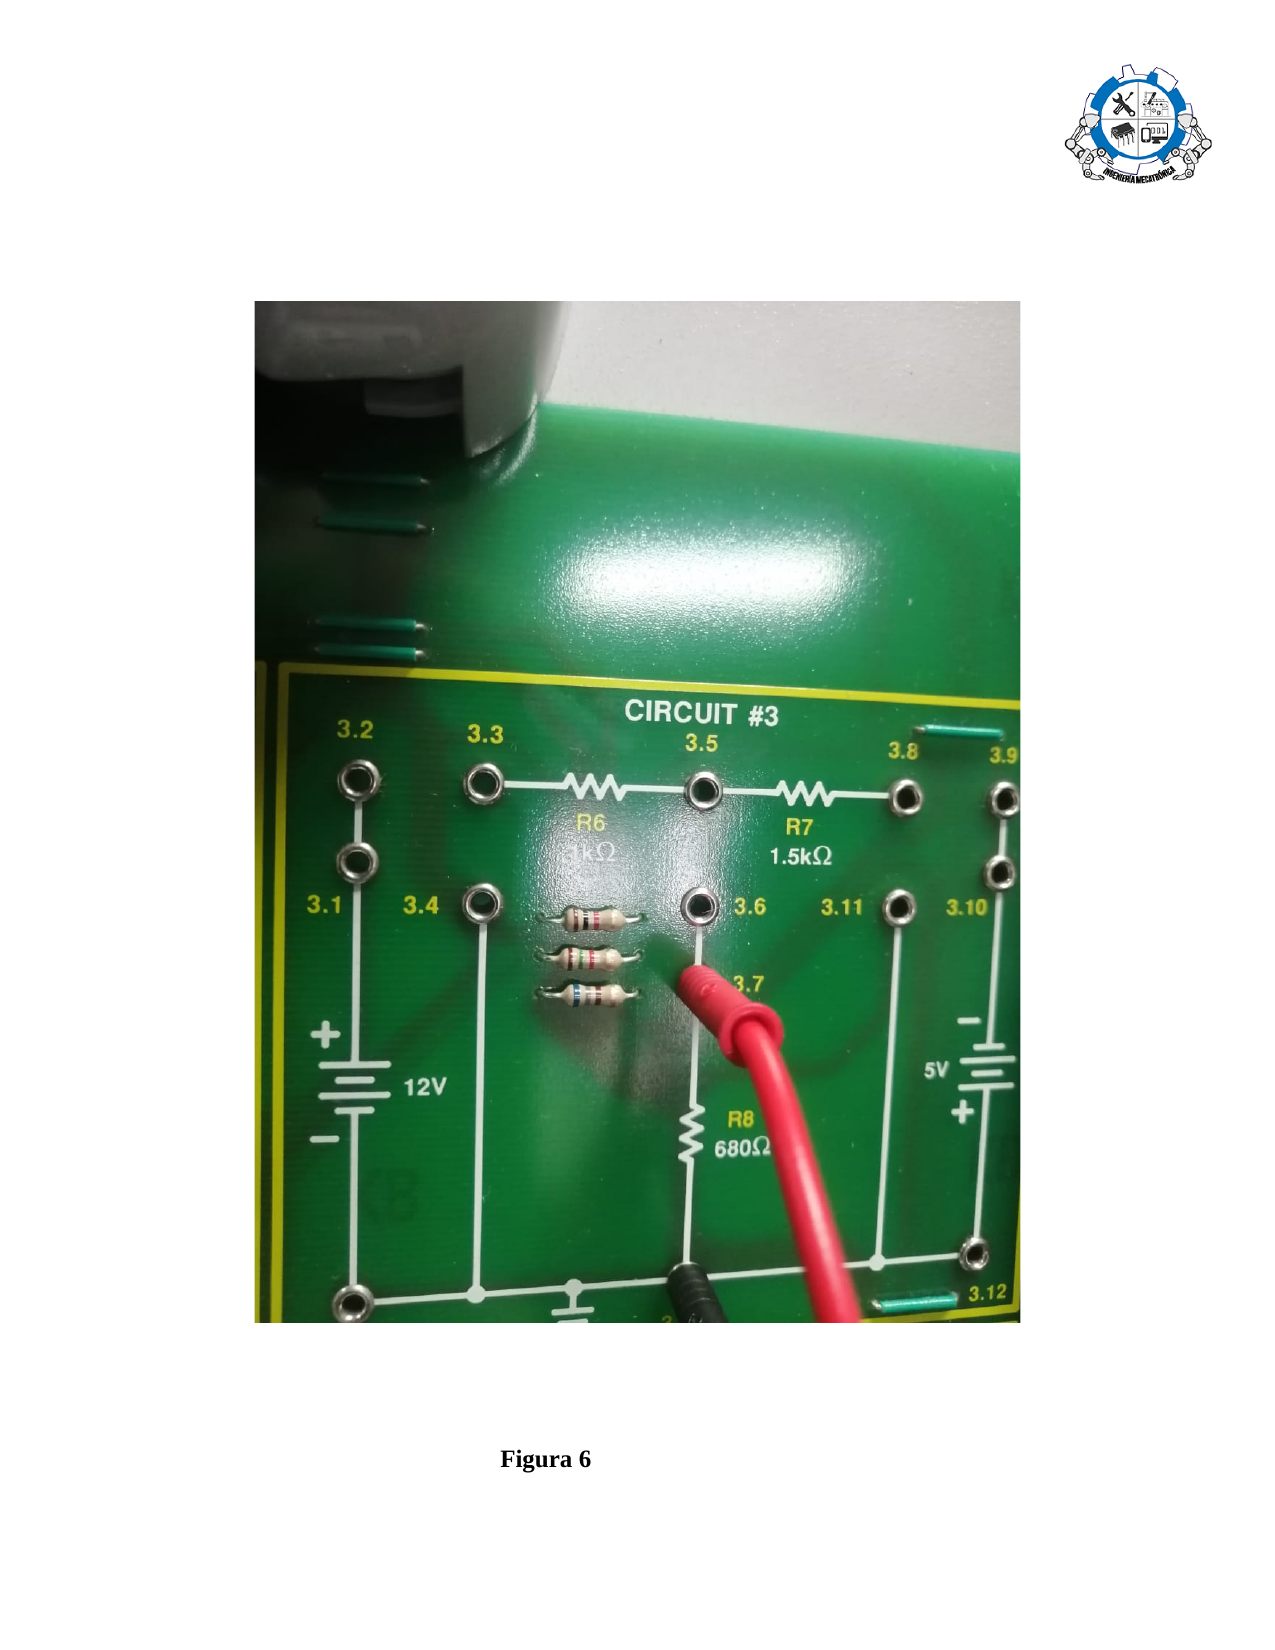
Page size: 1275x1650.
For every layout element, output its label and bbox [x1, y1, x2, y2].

picture [1063, 63, 1212, 187]
picture [254, 301, 1021, 1323]
